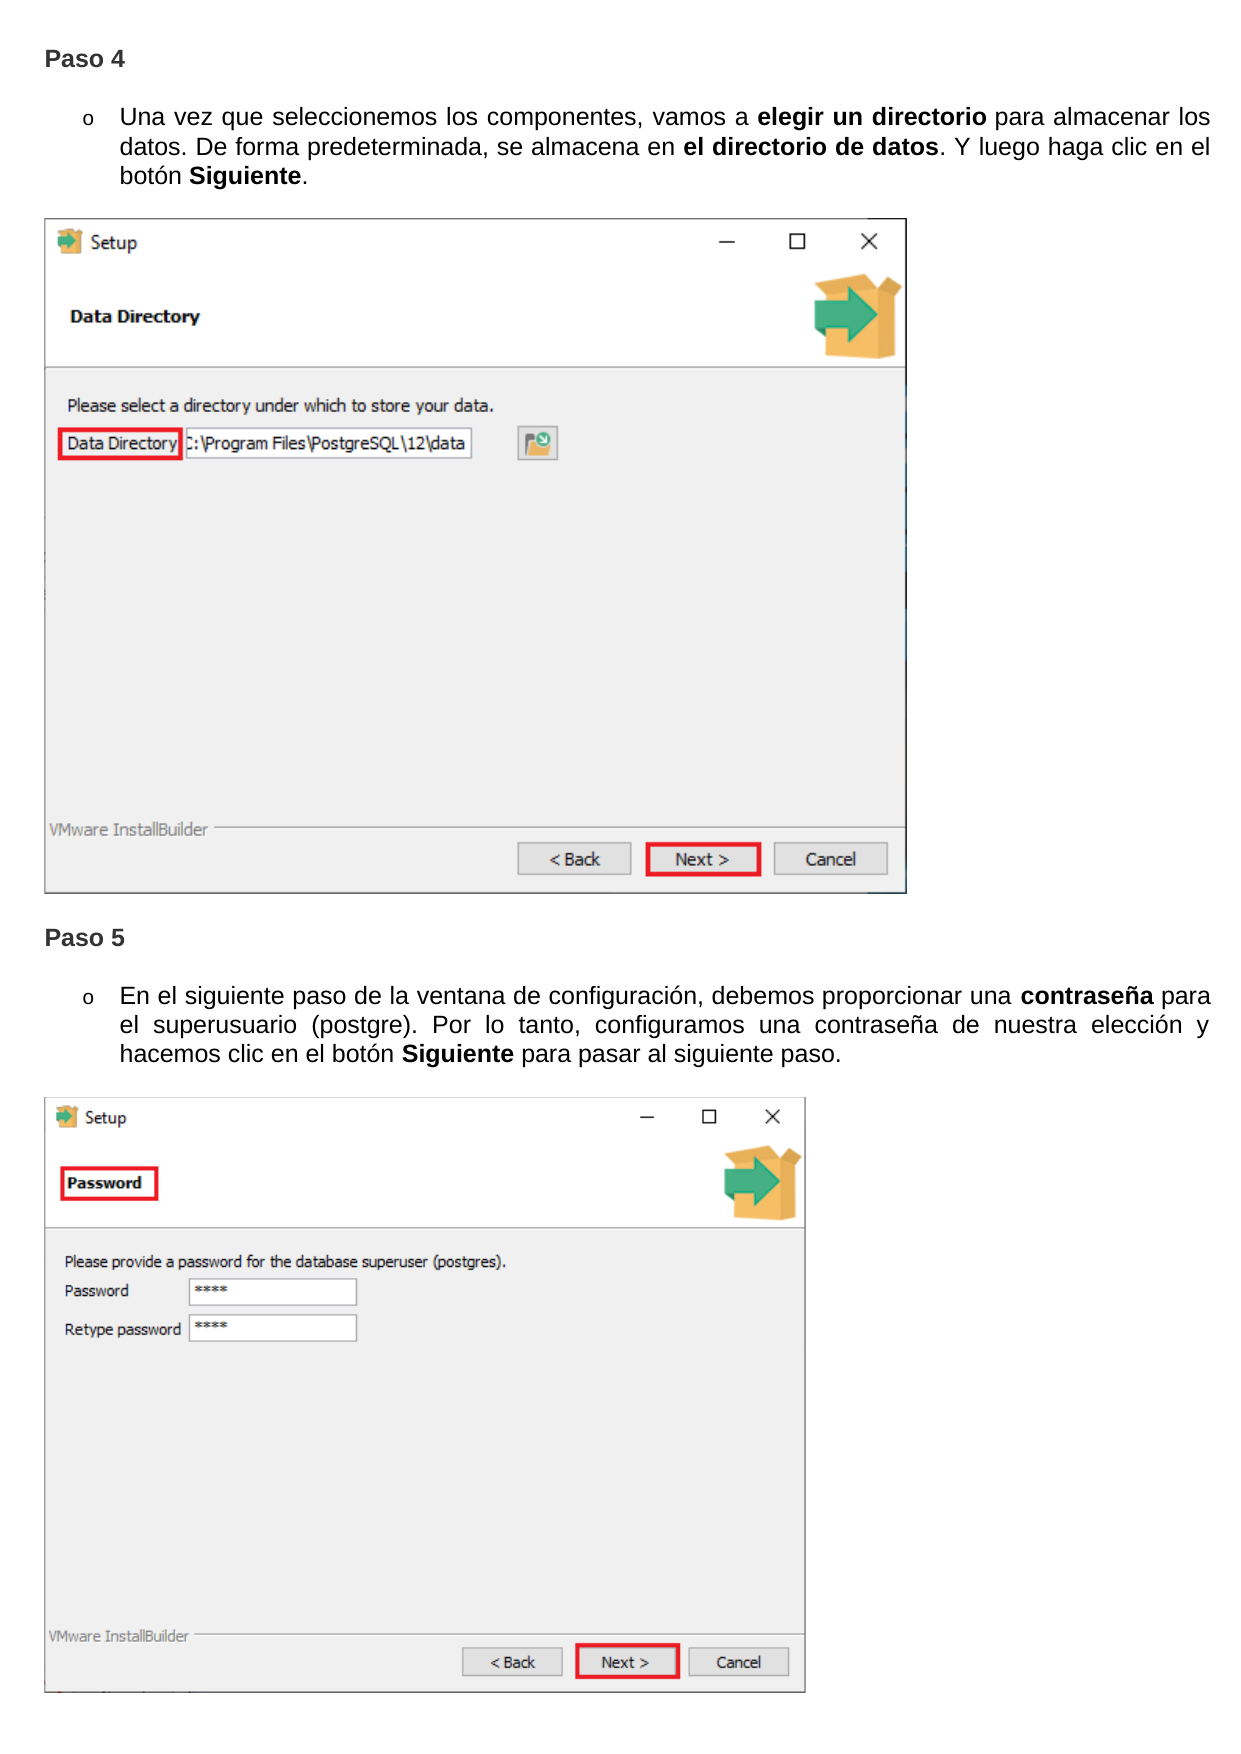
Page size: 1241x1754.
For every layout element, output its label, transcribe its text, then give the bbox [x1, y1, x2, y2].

text Paso 5 [44, 923, 1211, 952]
picture [44, 218, 907, 894]
text Paso 4 [44, 44, 1211, 73]
picture [44, 1097, 806, 1693]
list Una vez que seleccionemos los componentes, vamos a elegir un directorio para almacenar los datos. De forma predeterminada, se almacena en el directorio de datos. Y luego haga clic en el botón Siguiente. [82, 102, 1211, 189]
list En el siguiente paso de la ventana de configuración, debemos proporcionar una contraseña para el superusuario (postgre). Por lo tanto, configuramos una contraseña de nuestra elección y hacemos clic en el botón Siguiente para pasar al siguiente paso. [82, 981, 1211, 1068]
